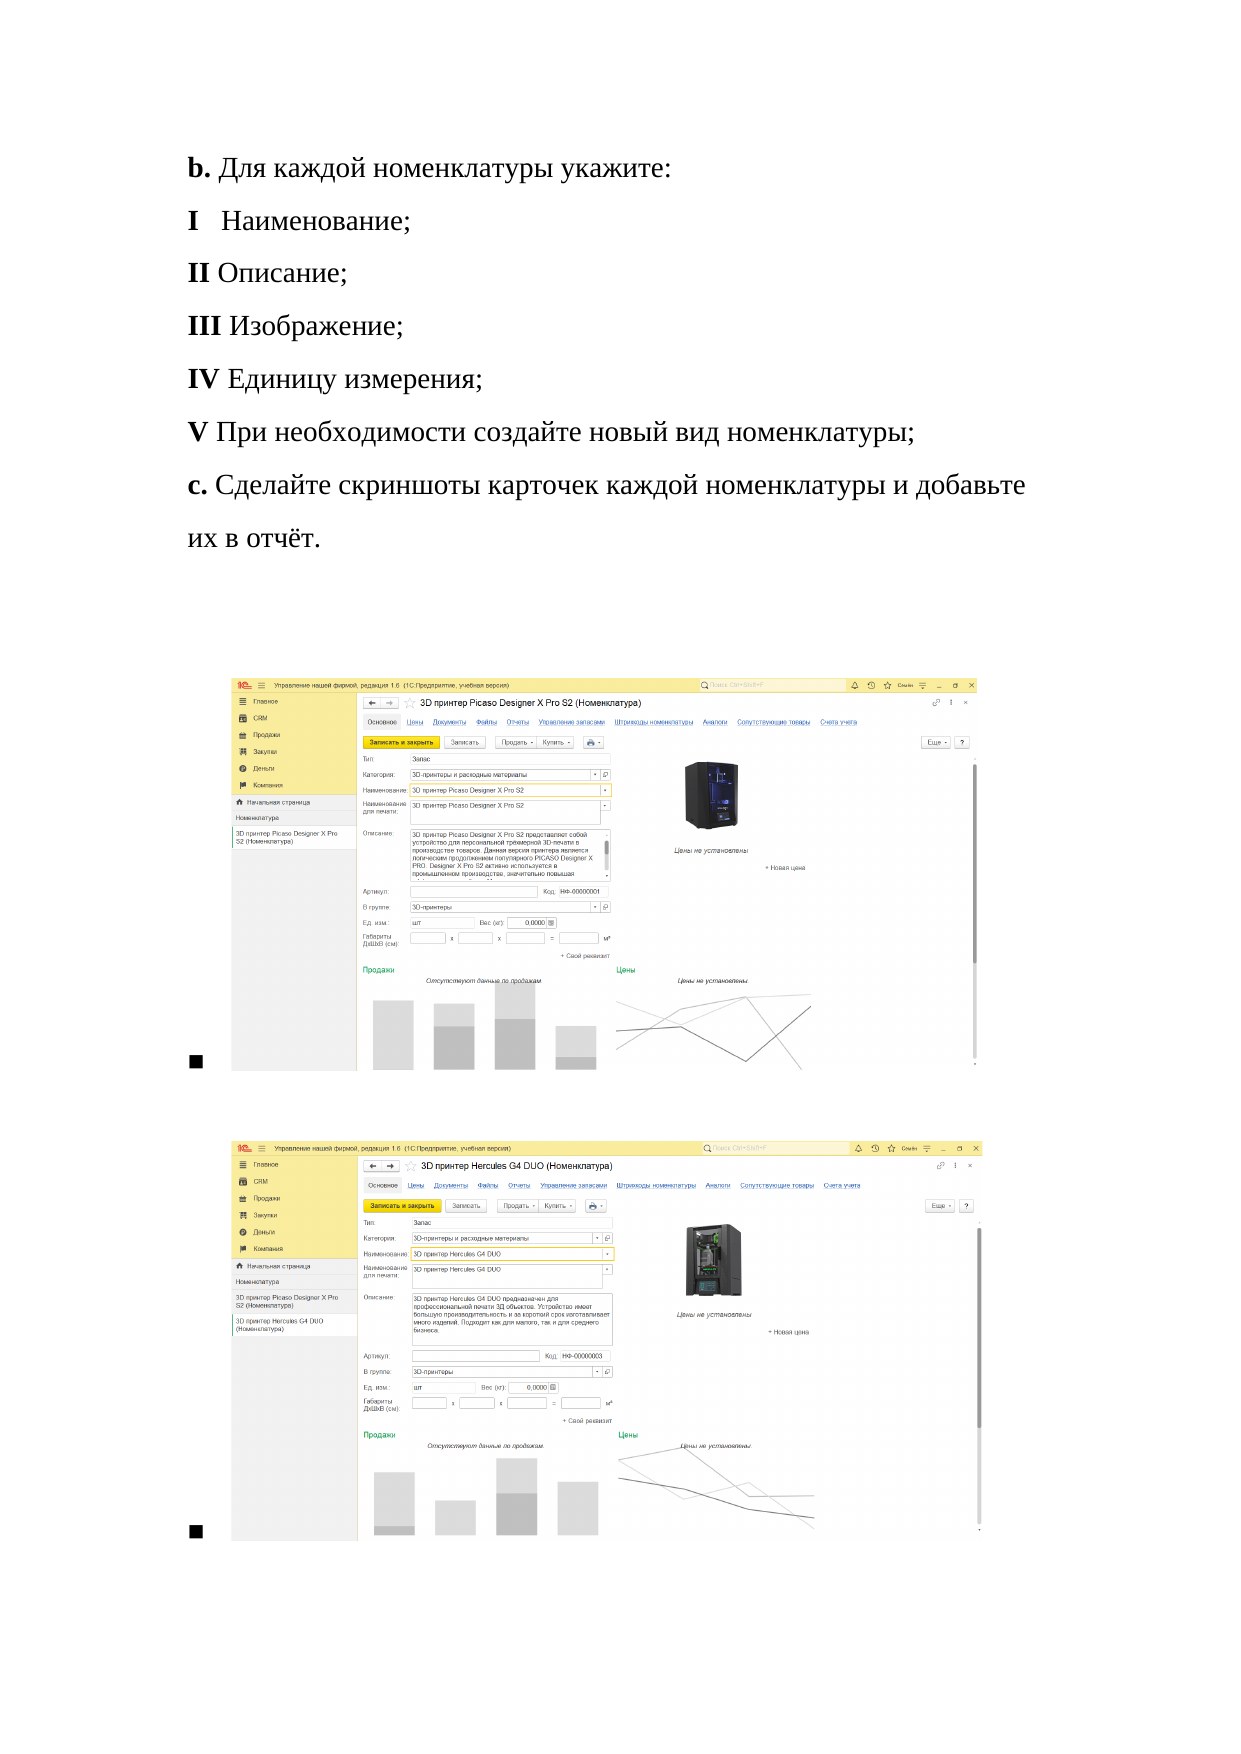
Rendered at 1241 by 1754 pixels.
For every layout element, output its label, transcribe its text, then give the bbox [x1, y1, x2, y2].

text IV Единицу измерения; [187, 361, 1053, 395]
text II Описание; [187, 256, 1053, 289]
text V При необходимости создайте новый вид номенклатуры; [187, 414, 1053, 448]
picture [231, 678, 977, 1071]
text III Изображение; [187, 308, 1053, 342]
text c. Сделайте скриншоты карточек каждой номенклатуры и добавьте [187, 467, 1053, 500]
text b. Для каждой номенклатуры укажите: [187, 150, 1053, 183]
text I Наименование; [187, 203, 1053, 236]
picture [231, 1141, 983, 1541]
text их в отчёт. [187, 520, 1053, 553]
